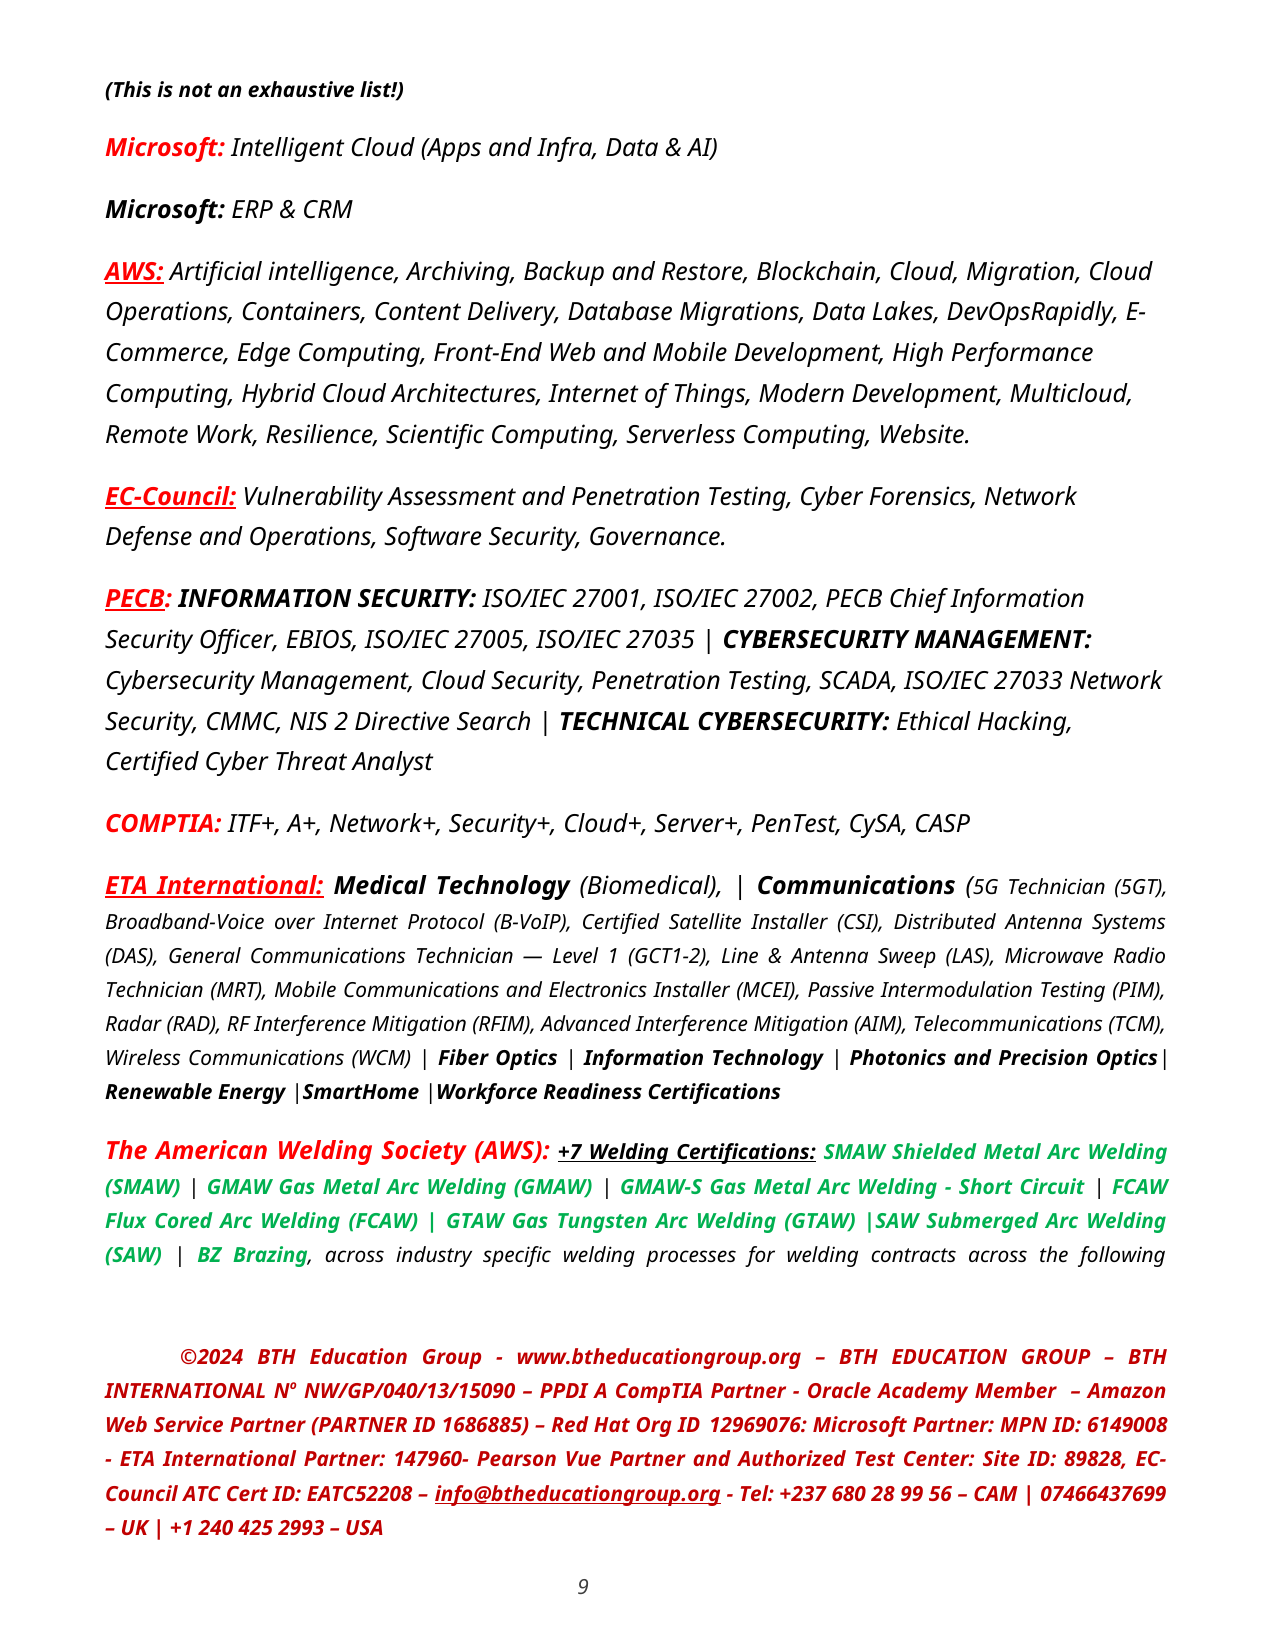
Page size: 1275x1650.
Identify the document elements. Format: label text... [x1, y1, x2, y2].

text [105, 1132, 1170, 1268]
text AWS: Artificial intelligence, Archiving, Backup and Restore, Blockchain, Cloud, Migration, Cloud Operations, Containers, Content Delivery, Database Migrations, Data Lakes, DevOpsRapidly, E-Commerce, Edge Computing, Front-End Web and Mobile Development, High Performance Computing, Hybrid Cloud Architectures, Internet of Things, Modern Development, Multicloud, Remote Work, Resilience, Scientific Computing, Serverless Computing, Website. [105, 253, 1170, 451]
text ETA International: Medical Technology (Biomedical), | Communications (5G Technician (5GT), Broadband-Voice over Internet Protocol (B-VoIP), Certified Satellite Installer (CSI), Distributed Antenna Systems (DAS), General Communications Technician — Level 1 (GCT1-2), Line & Antenna Sweep (LAS), Microwave Radio Technician (MRT), Mobile Communications and Electronics Installer (MCEI), Passive Intermodulation Testing (PIM), Radar (RAD), RF Interference Mitigation (RFIM), Advanced Interference Mitigation (AIM), Telecommunications (TCM), Wireless Communications (WCM) | Fiber Optics | Information Technology | Photonics and Precision Optics|Renewable Energy |SmartHome |Workforce Readiness Certifications [105, 867, 1170, 1106]
text EC-Council: Vulnerability Assessment and Penetration Testing, Cyber Forensics, Network Defense and Operations, Software Security, Governance. [105, 478, 1170, 553]
text Microsoft: Intelligent Cloud (Apps and Infra, Data & AI) [105, 130, 1170, 164]
text PECB: INFORMATION SECURITY: ISO/IEC 27001, ISO/IEC 27002, PECB Chief Information Security Officer, EBIOS, ISO/IEC 27005, ISO/IEC 27035 | CYBERSECURITY MANAGEMENT: Cybersecurity Management, Cloud Security, Penetration Testing, SCADA, ISO/IEC 27033 Network Security, СММС, NIS 2 Directive Search | TECHNICAL CYBERSECURITY: Ethical Hacking, Certified Cyber Threat Analyst [105, 581, 1170, 778]
text COMPTIA: ITF+, A+, Network+, Security+, Cloud+, Server+, PenTest, CySA, CASP [105, 806, 1170, 840]
text Microsoft: ERP & CRM [105, 192, 1170, 226]
text (This is not an exhaustive list!) [105, 75, 1170, 103]
